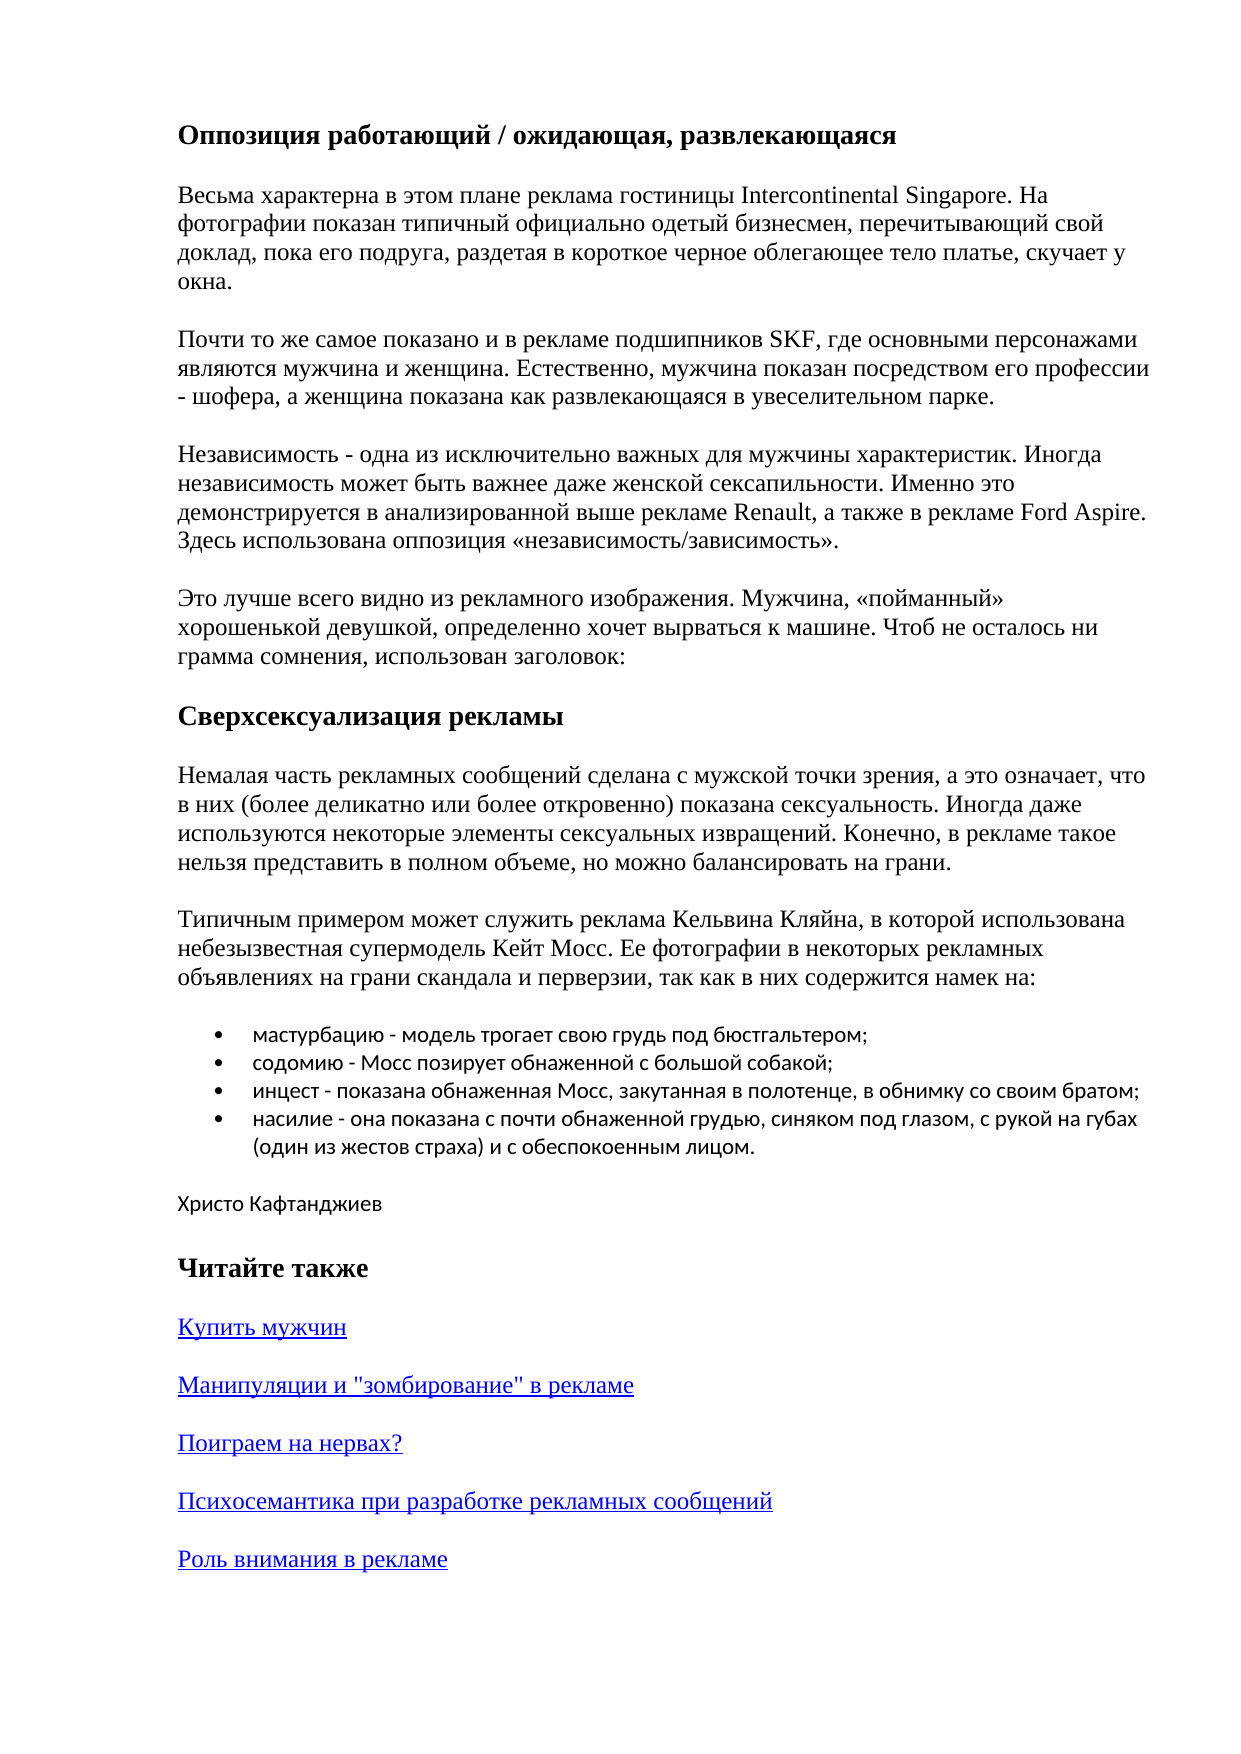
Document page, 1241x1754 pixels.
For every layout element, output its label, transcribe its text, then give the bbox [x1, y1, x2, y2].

text Христо Кафтанджиев [177, 1189, 1152, 1217]
text Это лучше всего видно из рекламного изображения. Мужчина, «пойманный» хорошенькой девушкой, определенно хочет вырваться к машине. Чтоб не осталось ни грамма сомнения, использован заголовок: [177, 583, 1152, 670]
subtitle Сверхсексуализация рекламы [177, 699, 1152, 731]
text Психосемантика при разработке рекламных сообщений [177, 1486, 1152, 1515]
text Весьма характерна в этом плане реклама гостиницы Intercontinental Singapore. На фотографии показан типичный официально одетый бизнесмен, перечитывающий свой доклад, пока его подруга, раздетая в короткое черное облегающее тело платье, скучает у окна. [177, 180, 1152, 295]
text Поиграем на нервах? [177, 1428, 1152, 1457]
list насилие - она показана с почти обнаженной грудью, синяком под глазом, с рукой на губах (один из жестов страха) и с обеспокоенным лицом. [215, 1104, 1152, 1160]
list мастурбацию - модель трогает свою грудь под бюстгальтером; [215, 1020, 1152, 1048]
text Почти то же самое показано и в рекламе подшипников SKF, где основными персонажами являются мужчина и женщина. Естественно, мужчина показан посредством его профессии - шофера, а женщина показана как развлекающаяся в увеселительном парке. [177, 324, 1152, 410]
subtitle Читайте также [177, 1251, 1152, 1283]
subtitle Оппозиция работающий / ожидающая, развлекающаяся [177, 118, 1152, 151]
text Независимость - одна из исключительно важных для мужчины характеристик. Иногда независимость может быть важнее даже женской сексапильности. Именно это демонстрируется в анализированной выше рекламе Renault, а также в рекламе Ford Aspire. Здесь использована оппозиция «независимость/зависимость». [177, 439, 1152, 554]
list содомию - Мосс позирует обнаженной с большой собакой; [215, 1048, 1152, 1076]
text Роль внимания в рекламе [177, 1544, 1152, 1573]
text Манипуляции и "зомбирование" в рекламе [177, 1370, 1152, 1399]
text Типичным примером может служить реклама Кельвина Кляйна, в которой использована небезызвестная супермодель Кейт Мосс. Ее фотографии в некоторых рекламных объявлениях на грани скандала и перверзии, так как в них содержится намек на: [177, 904, 1152, 991]
text Купить мужчин [177, 1312, 1152, 1341]
text Немалая часть рекламных сообщений сделана с мужской точки зрения, а это означает, что в них (более деликатно или более откровенно) показана сексуальность. Иногда даже используются некоторые элементы сексуальных извращений. Конечно, в рекламе такое нельзя представить в полном объеме, но можно балансировать на грани. [177, 760, 1152, 875]
list инцест - показана обнаженная Мосс, закутанная в полотенце, в обнимку со своим братом; [215, 1076, 1152, 1104]
